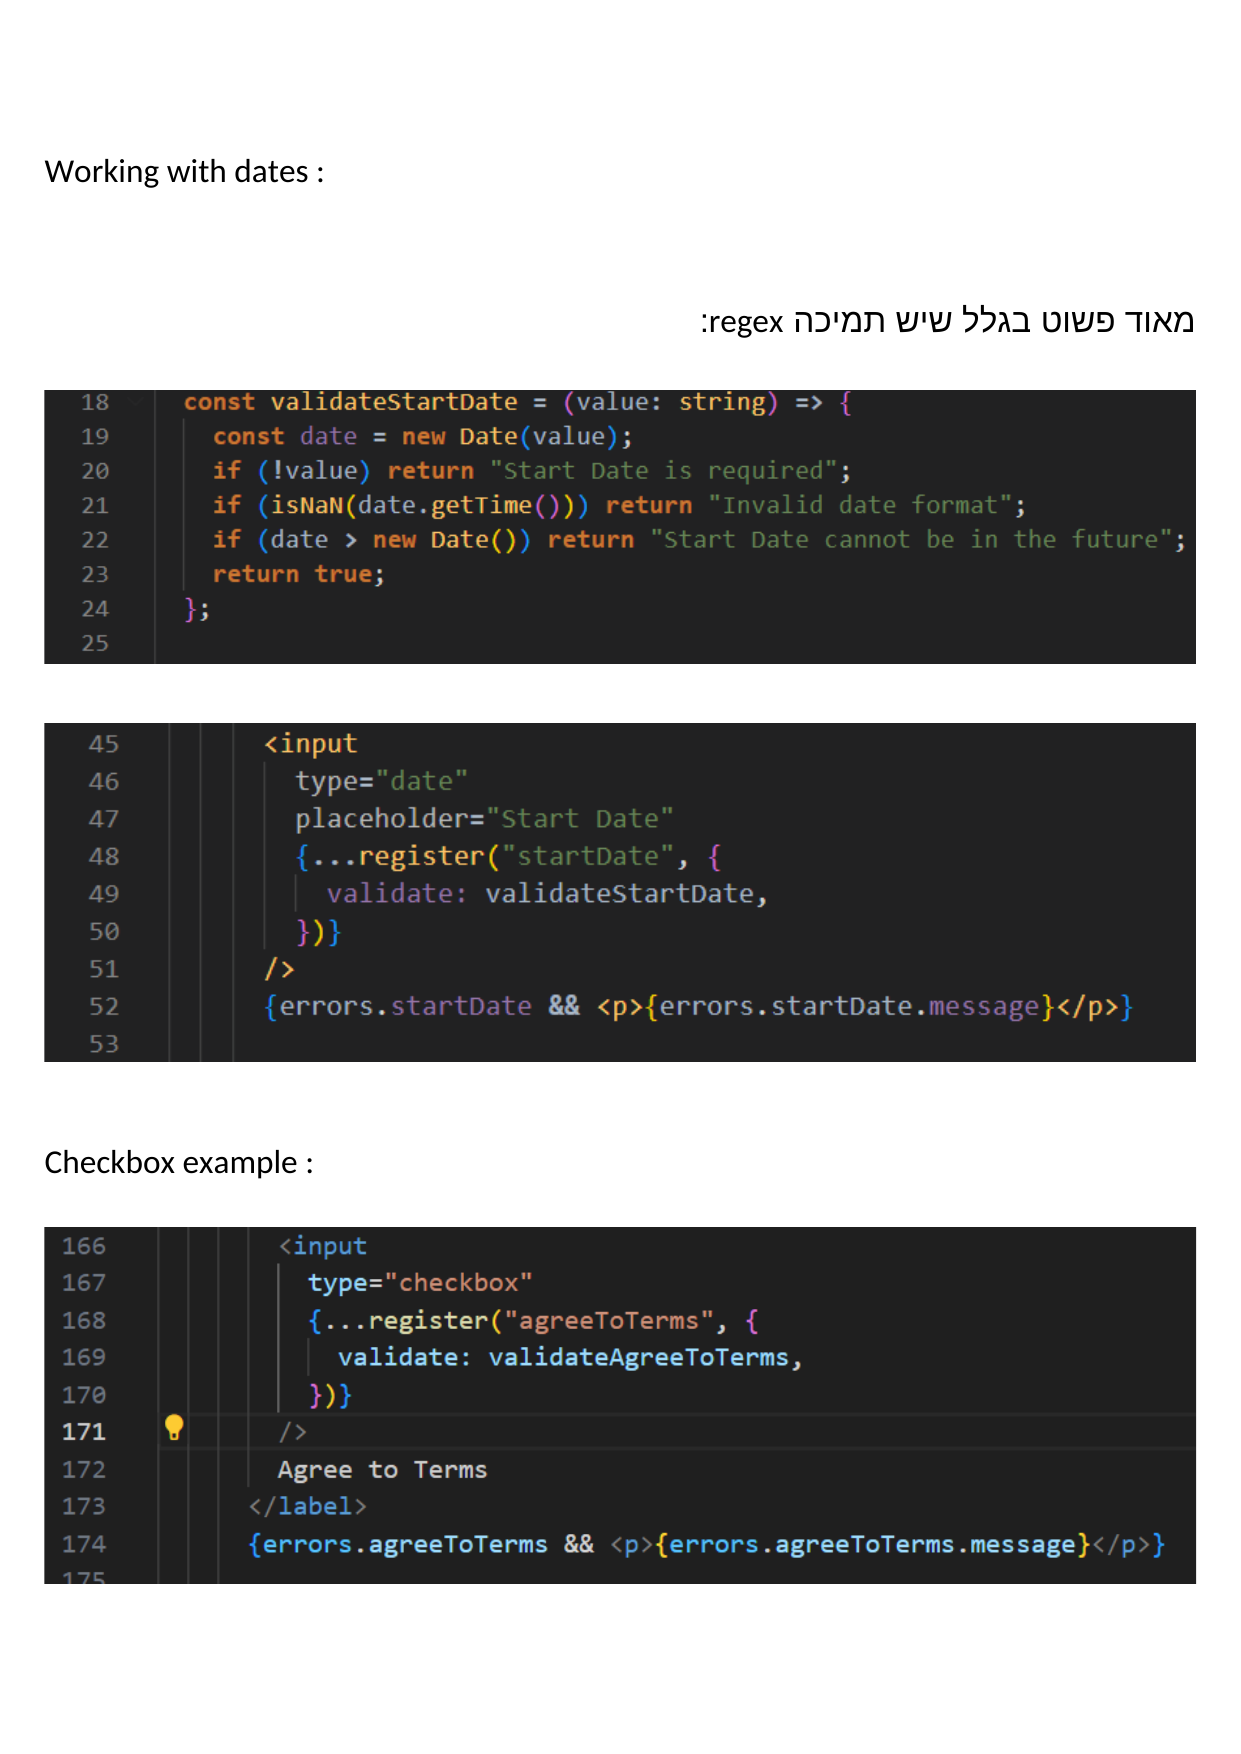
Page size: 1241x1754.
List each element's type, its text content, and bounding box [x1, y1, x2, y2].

text מאוד פשוט בגלל שיש תמיכה regex: [44, 300, 1196, 371]
picture [44, 390, 1196, 664]
text Working with dates : [44, 150, 1196, 221]
text Checkbox example : [44, 1141, 1196, 1227]
picture [44, 1227, 1197, 1584]
picture [44, 723, 1196, 1062]
